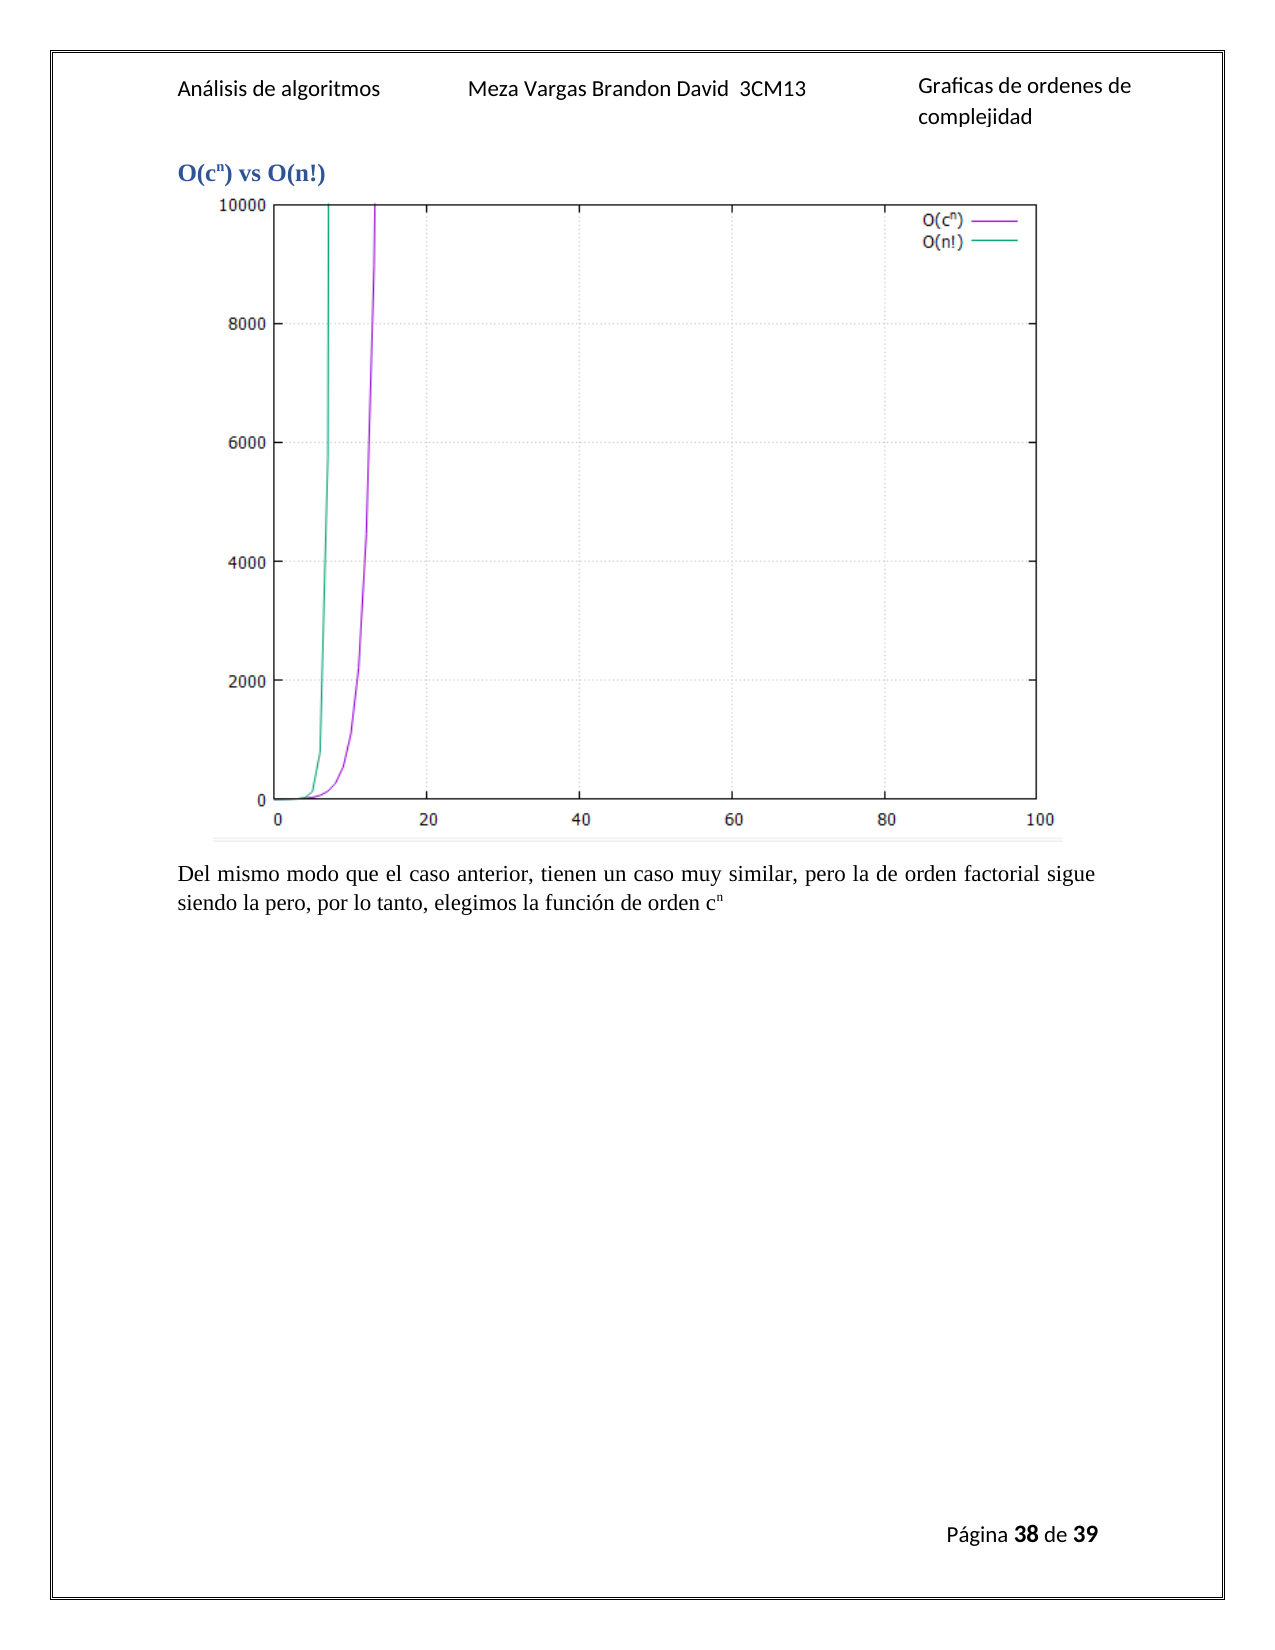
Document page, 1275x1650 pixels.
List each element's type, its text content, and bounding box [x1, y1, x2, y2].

subtitle O(cn) vs O(n!) [177, 158, 1098, 187]
picture [212, 188, 1063, 842]
text Del mismo modo que el caso anterior, tienen un caso muy similar, pero la de orden factorial sigue siendo la pero, por lo tanto, elegimos la función de orden cn [177, 860, 1098, 915]
